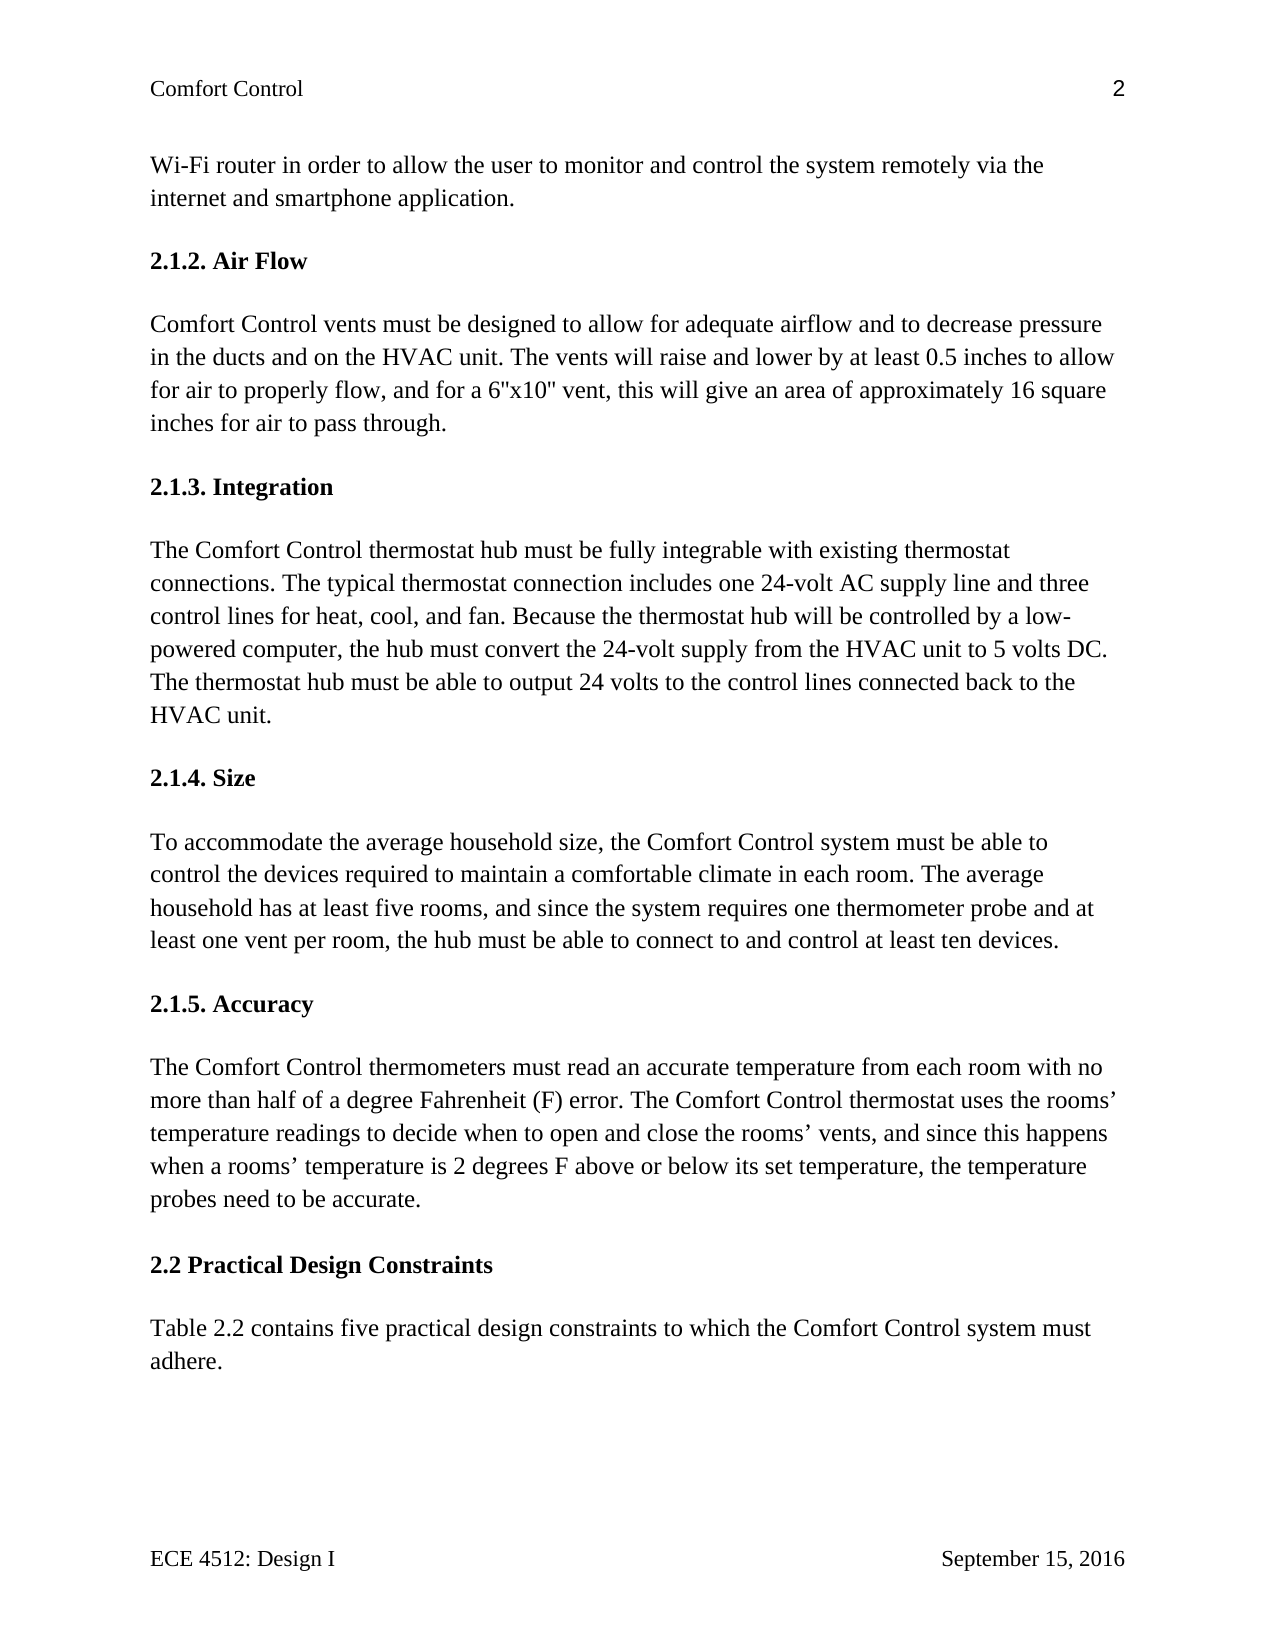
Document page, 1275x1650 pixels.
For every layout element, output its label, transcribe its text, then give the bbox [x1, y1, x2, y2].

text Table 2.2 contains five practical design constraints to which the Comfort Control system must adhere. [150, 1313, 1125, 1375]
text 2.1.2. Air Flow [150, 246, 1125, 275]
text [150, 150, 1125, 212]
text 2.2 Practical Design Constraints [150, 1217, 1125, 1279]
text The Comfort Control thermometers must read an accurate temperature from each room with no more than half of a degree Fahrenheit (F) error. The Comfort Control thermostat uses the rooms’ temperature readings to decide when to open and close the rooms’ vents, and since this happens when a rooms’ temperature is 2 degrees F above or below its set temperature, the temperature probes need to be accurate. [150, 1052, 1125, 1213]
text To accommodate the average household size, the Comfort Control system must be able to control the devices required to maintain a comfortable climate in each room. The average household has at least five rooms, and since the system requires one thermometer probe and at least one vent per room, the hub must be able to connect to and control at least ten devices. [150, 827, 1125, 954]
text The Comfort Control thermostat hub must be fully integrable with existing thermostat connections. The typical thermostat connection includes one 24-volt AC supply line and three control lines for heat, cool, and fan. Because the thermostat hub will be controlled by a low-powered computer, the hub must convert the 24-volt supply from the HVAC unit to 5 volts DC. The thermostat hub must be able to output 24 volts to the control lines connected back to the HVAC unit. [150, 535, 1125, 729]
text 2.1.5. Accuracy [150, 989, 1125, 1018]
text Comfort Control vents must be designed to allow for adequate airflow and to decrease pressure in the ducts and on the HVAC unit. The vents will raise and lower by at least 0.5 inches to allow for air to properly flow, and for a 6''x10'' vent, this will give an area of approximately 16 square inches for air to pass through. [150, 309, 1125, 437]
text 2.1.3. Integration [150, 472, 1125, 501]
text 2.1.4. Size [150, 763, 1125, 792]
